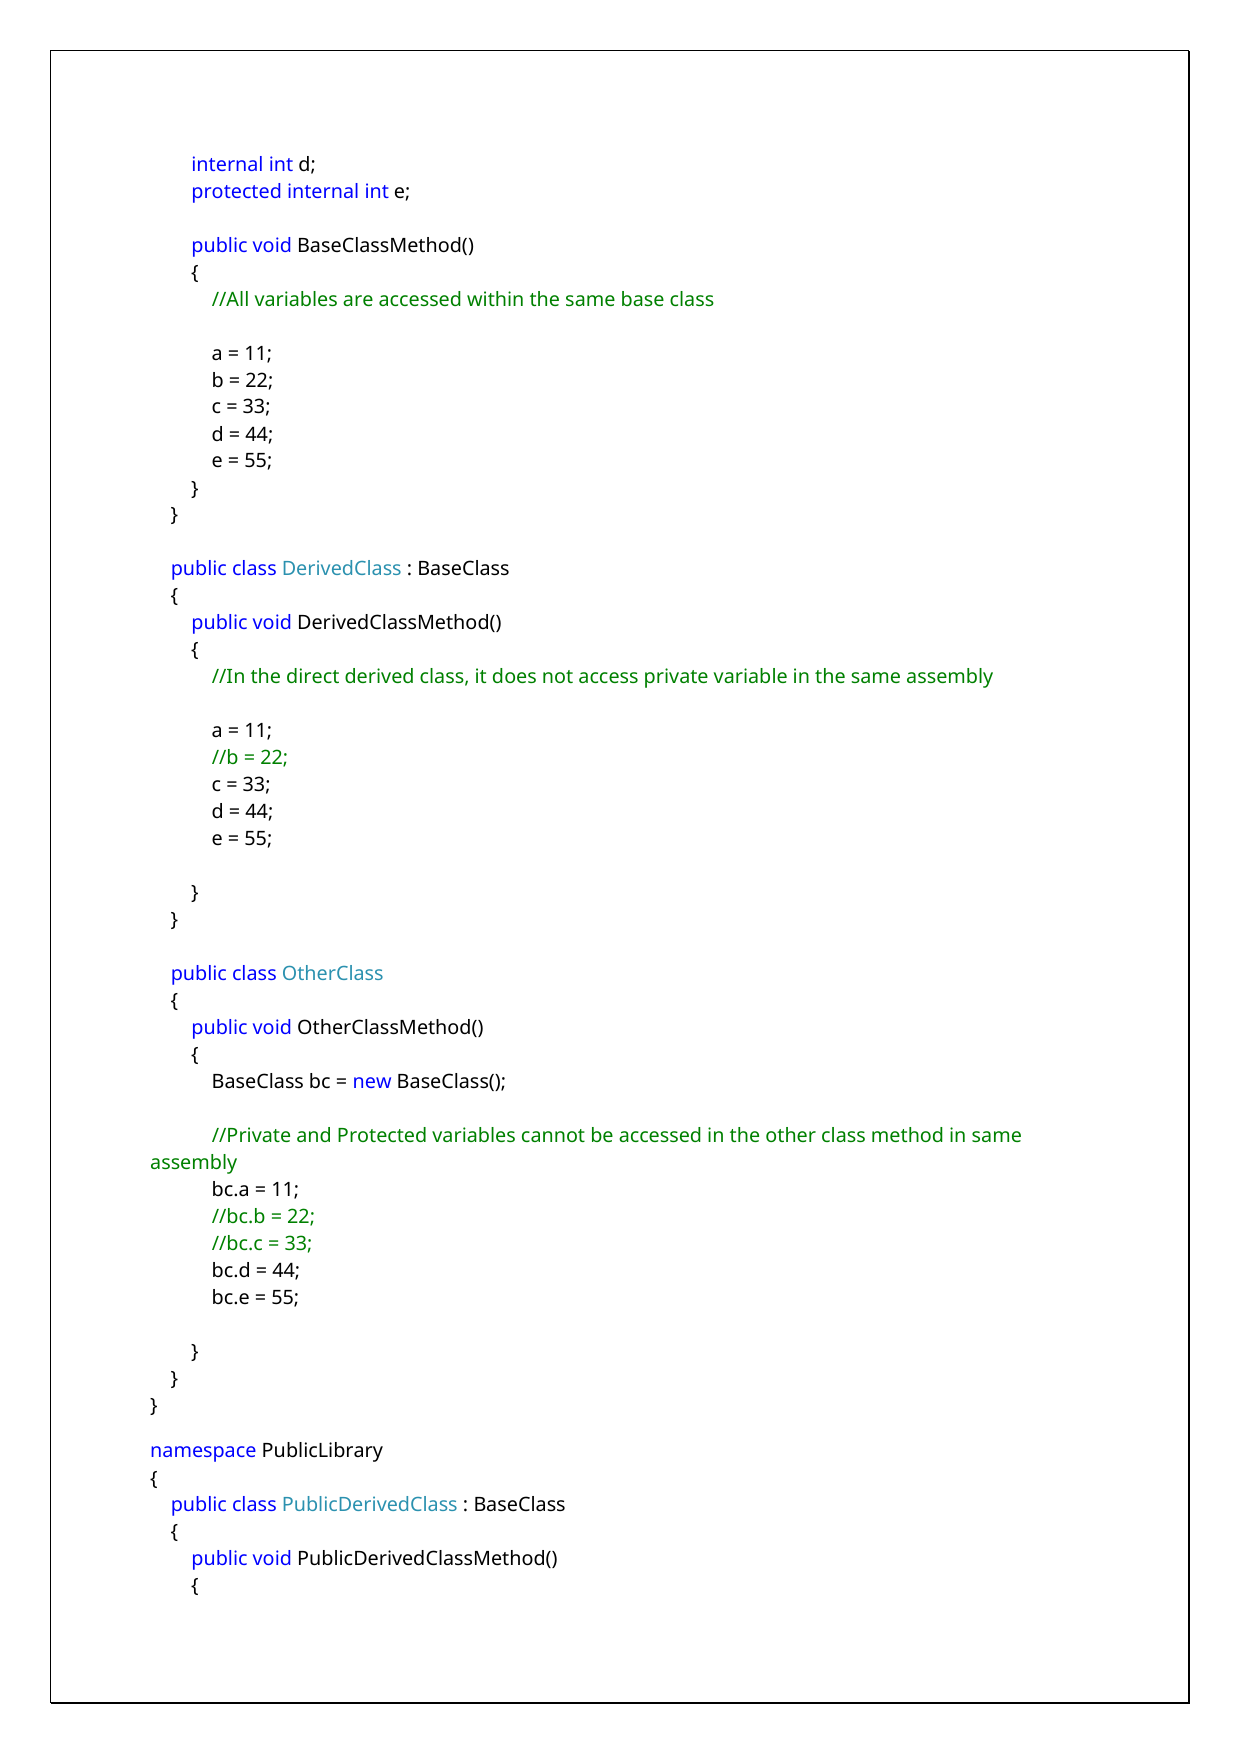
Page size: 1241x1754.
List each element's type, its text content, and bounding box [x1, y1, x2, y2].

text public class OtherClass [150, 959, 1089, 986]
text { [150, 258, 1089, 285]
text a = 11; [150, 717, 1089, 743]
text //b = 22; [150, 743, 1089, 771]
text public class PublicDerivedClass : BaseClass [150, 1491, 1089, 1518]
text bc.a = 11; [150, 1175, 1089, 1202]
text { [150, 582, 1089, 609]
text d = 44; [150, 420, 1089, 447]
text //bc.b = 22; [150, 1202, 1089, 1229]
text public void DerivedClassMethod() [150, 609, 1089, 636]
text public void OtherClassMethod() [150, 1013, 1089, 1040]
text { [150, 1518, 1089, 1545]
text { [150, 1464, 1089, 1491]
text { [150, 1040, 1089, 1067]
text e = 55; [150, 824, 1089, 851]
text public void PublicDerivedClassMethod() [150, 1545, 1089, 1572]
text public void BaseClassMethod() [150, 231, 1089, 258]
text bc.d = 44; [150, 1256, 1089, 1283]
text { [150, 1572, 1089, 1599]
text { [150, 986, 1089, 1013]
text } [150, 501, 1089, 528]
text e = 55; [150, 447, 1089, 474]
text //All variables are accessed within the same base class [150, 285, 1089, 312]
text //In the direct derived class, it does not access private variable in the same assembly [150, 663, 1089, 689]
text protected internal int e; [150, 177, 1089, 204]
text internal int d; [150, 150, 1089, 177]
text d = 44; [150, 797, 1089, 824]
text } [150, 878, 1089, 905]
text } [150, 905, 1089, 932]
text c = 33; [150, 771, 1089, 797]
text } [150, 1337, 1089, 1364]
text a = 11; [150, 339, 1089, 366]
text { [150, 636, 1089, 663]
text } [150, 1364, 1089, 1391]
text namespace PublicLibrary [150, 1437, 1089, 1464]
text public class DerivedClass : BaseClass [150, 555, 1089, 582]
text } [150, 1391, 1089, 1418]
text bc.e = 55; [150, 1283, 1089, 1310]
text //Private and Protected variables cannot be accessed in the other class method in same assembly [150, 1121, 1089, 1175]
text c = 33; [150, 393, 1089, 420]
text b = 22; [150, 366, 1089, 393]
text } [150, 474, 1089, 501]
text //bc.c = 33; [150, 1229, 1089, 1256]
text BaseClass bc = new BaseClass(); [150, 1067, 1089, 1094]
